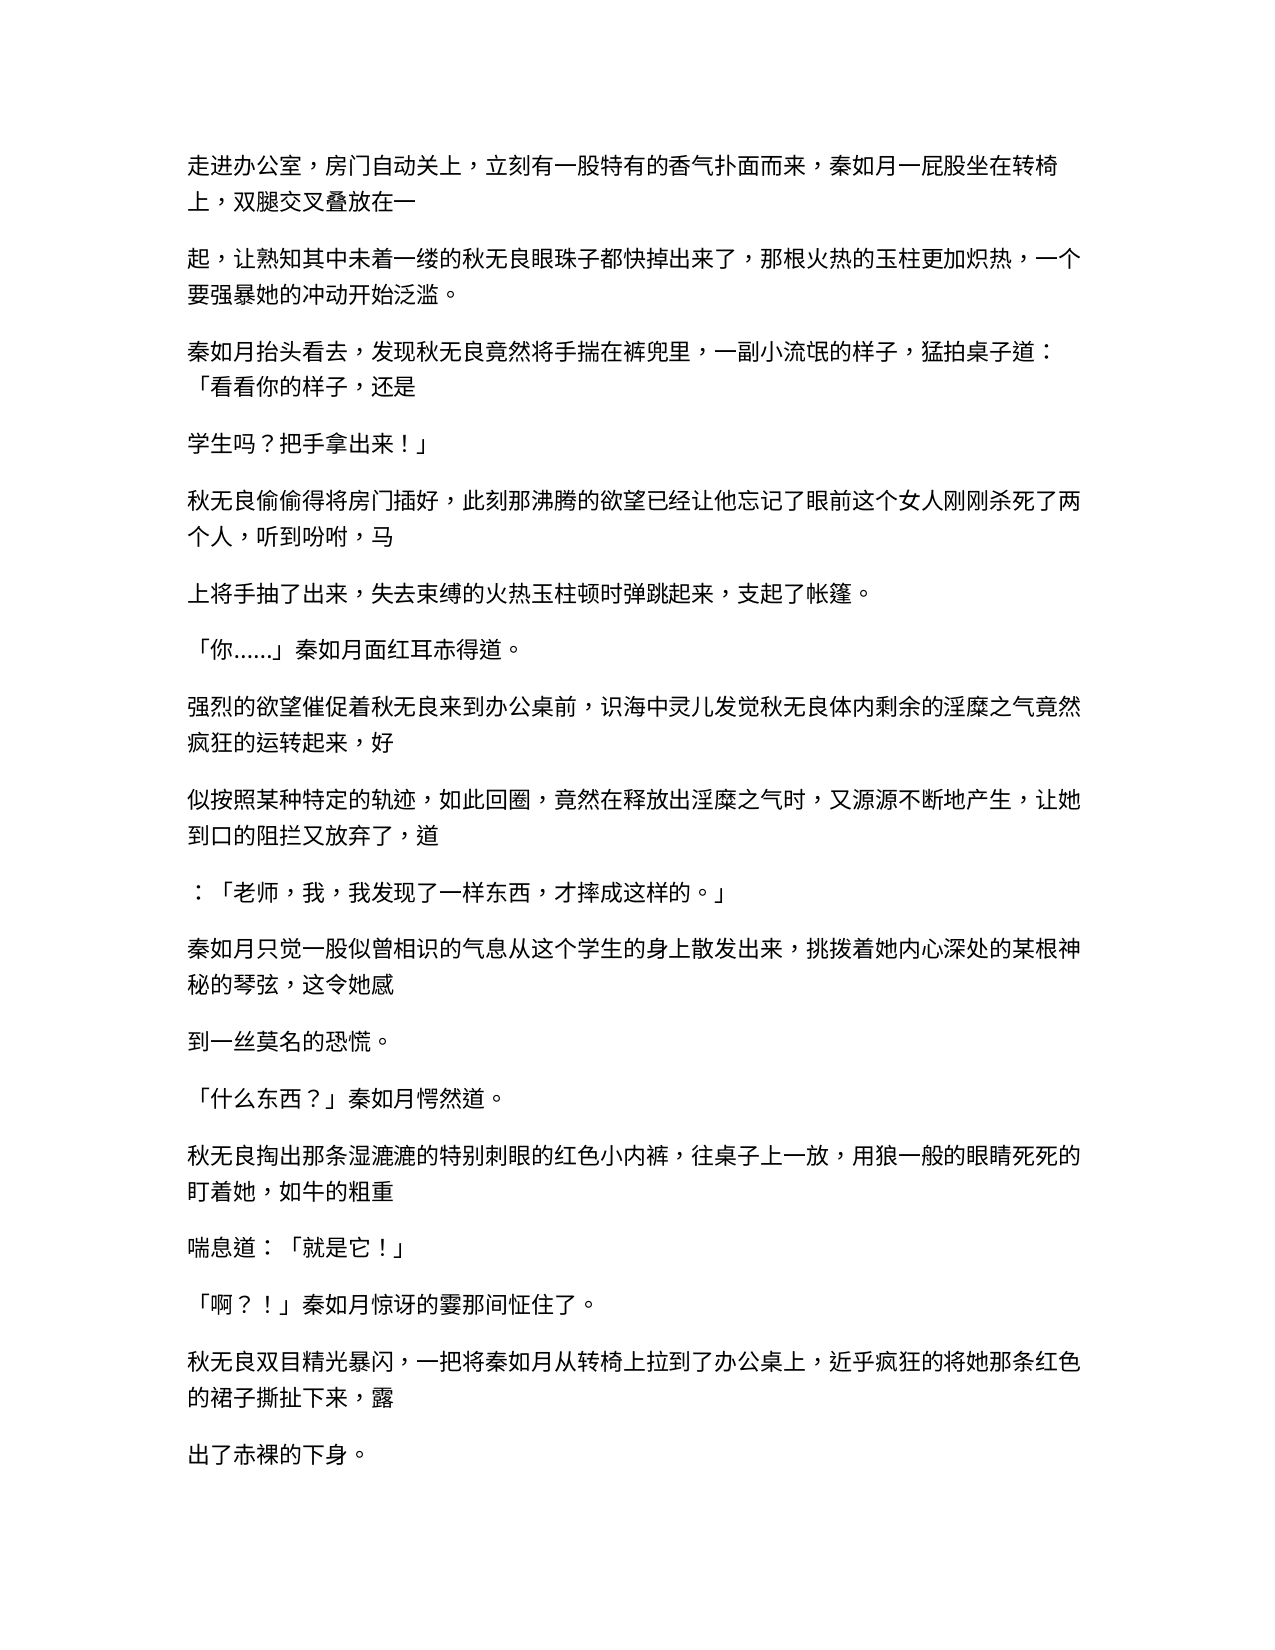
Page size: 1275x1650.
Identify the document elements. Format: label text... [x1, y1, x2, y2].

text 到一丝莫名的恐慌。 [187, 1026, 1087, 1057]
text 走进办公室，房门自动关上，立刻有一股特有的香气扑面而来，秦如月一屁股坐在转椅上，双腿交叉叠放在一 [187, 150, 1087, 217]
text 起，让熟知其中未着一缕的秋无良眼珠子都快掉出来了，那根火热的玉柱更加炽热，一个要强暴她的冲动开始泛滥。 [187, 243, 1087, 310]
text 秦如月抬头看去，发现秋无良竟然将手揣在裤兜里，一副小流氓的样子，猛拍桌子道：「看看你的样子，还是 [187, 335, 1087, 403]
text 秋无良双目精光暴闪，一把将秦如月从转椅上拉到了办公桌上，近乎疯狂的将她那条红色的裙子撕扯下来，露 [187, 1346, 1087, 1413]
text 似按照某种特定的轨迹，如此回圈，竟然在释放出淫糜之气时，又源源不断地产生，让她到口的阻拦又放弃了，道 [187, 784, 1087, 851]
text 出了赤裸的下身。 [187, 1438, 1087, 1470]
text 「什么东西？」秦如月愕然道。 [187, 1083, 1087, 1114]
text 秦如月只觉一股似曾相识的气息从这个学生的身上散发出来，挑拨着她内心深处的某根神秘的琴弦，这令她感 [187, 933, 1087, 1001]
text 强烈的欲望催促着秋无良来到办公桌前，识海中灵儿发觉秋无良体内剩余的淫糜之气竟然疯狂的运转起来，好 [187, 691, 1087, 758]
text ：「老师，我，我发现了一样东西，才摔成这样的。」 [187, 877, 1087, 908]
text 喘息道：「就是它！」 [187, 1232, 1087, 1263]
text 上将手抽了出来，失去束缚的火热玉柱顿时弹跳起来，支起了帐篷。 [187, 578, 1087, 609]
text 学生吗？把手拿出来！」 [187, 428, 1087, 459]
text 秋无良掏出那条湿漉漉的特别刺眼的红色小内裤，往桌子上一放，用狼一般的眼睛死死的盯着她，如牛的粗重 [187, 1139, 1087, 1207]
text 「啊？！」秦如月惊讶的霎那间怔住了。 [187, 1289, 1087, 1320]
text 「你……」秦如月面红耳赤得道。 [187, 634, 1087, 666]
text 秋无良偷偷得将房门插好，此刻那沸腾的欲望已经让他忘记了眼前这个女人刚刚杀死了两个人，听到吩咐，马 [187, 485, 1087, 552]
